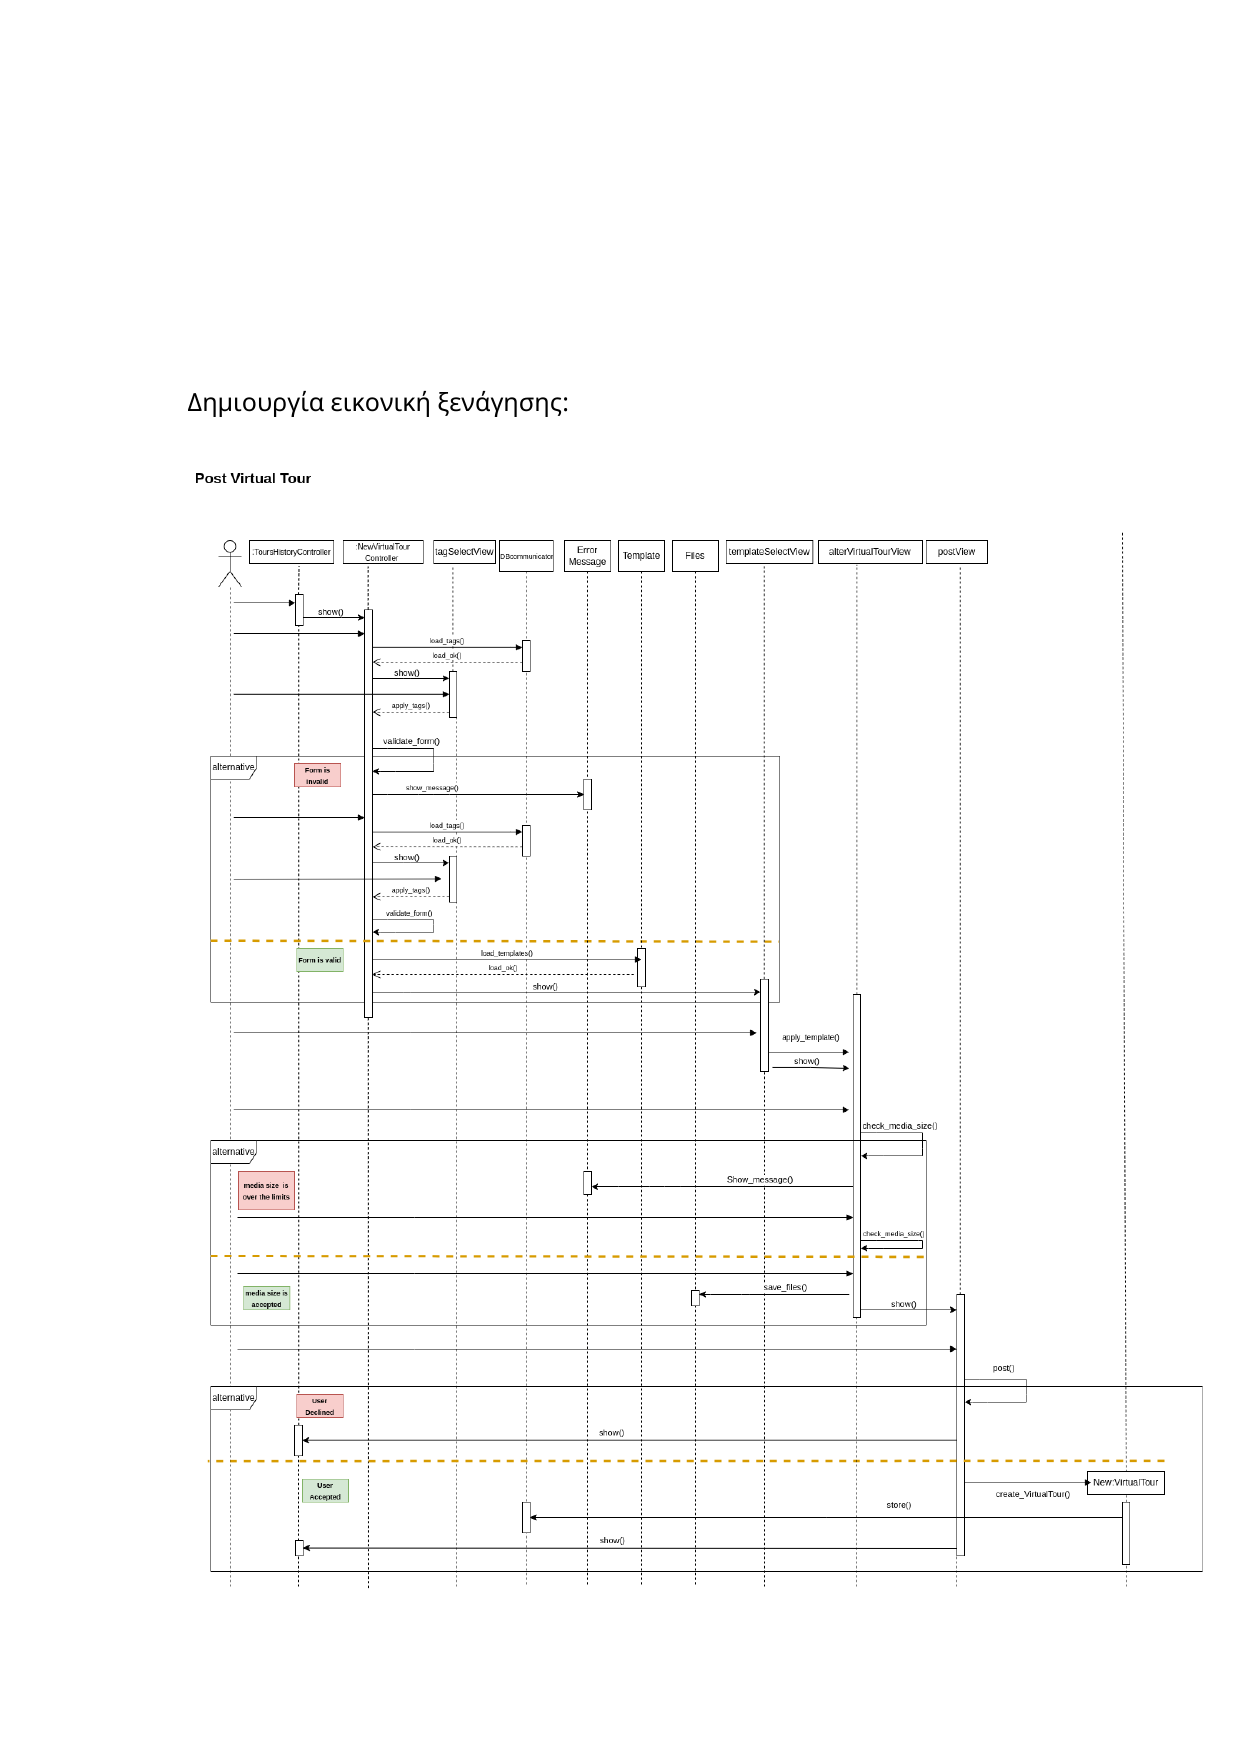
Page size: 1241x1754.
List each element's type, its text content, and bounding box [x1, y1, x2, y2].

list Δημιουργία εικονική ξενάγησης: [187, 385, 1128, 419]
picture [187, 463, 1203, 1589]
